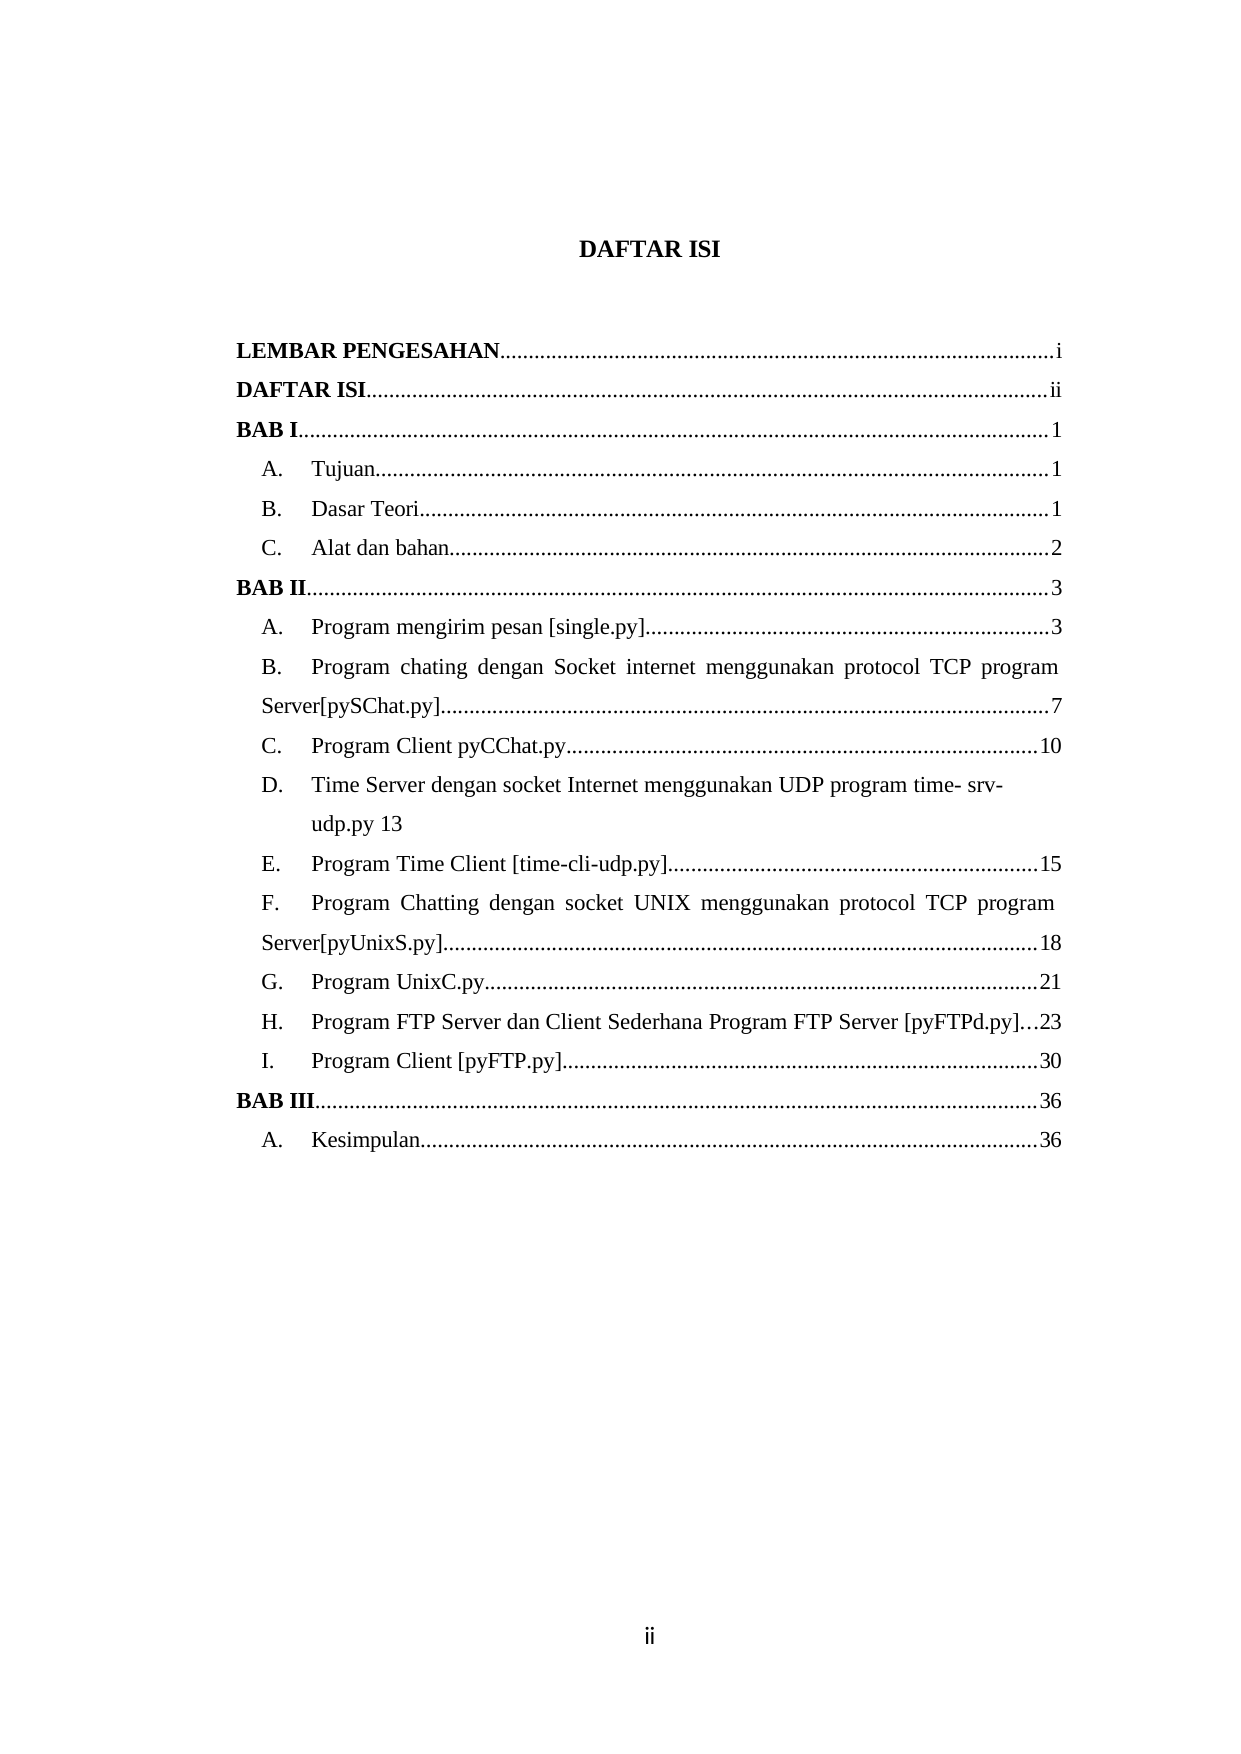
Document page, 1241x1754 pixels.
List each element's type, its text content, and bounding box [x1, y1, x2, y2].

subtitle DAFTAR ISI [392, 234, 908, 263]
